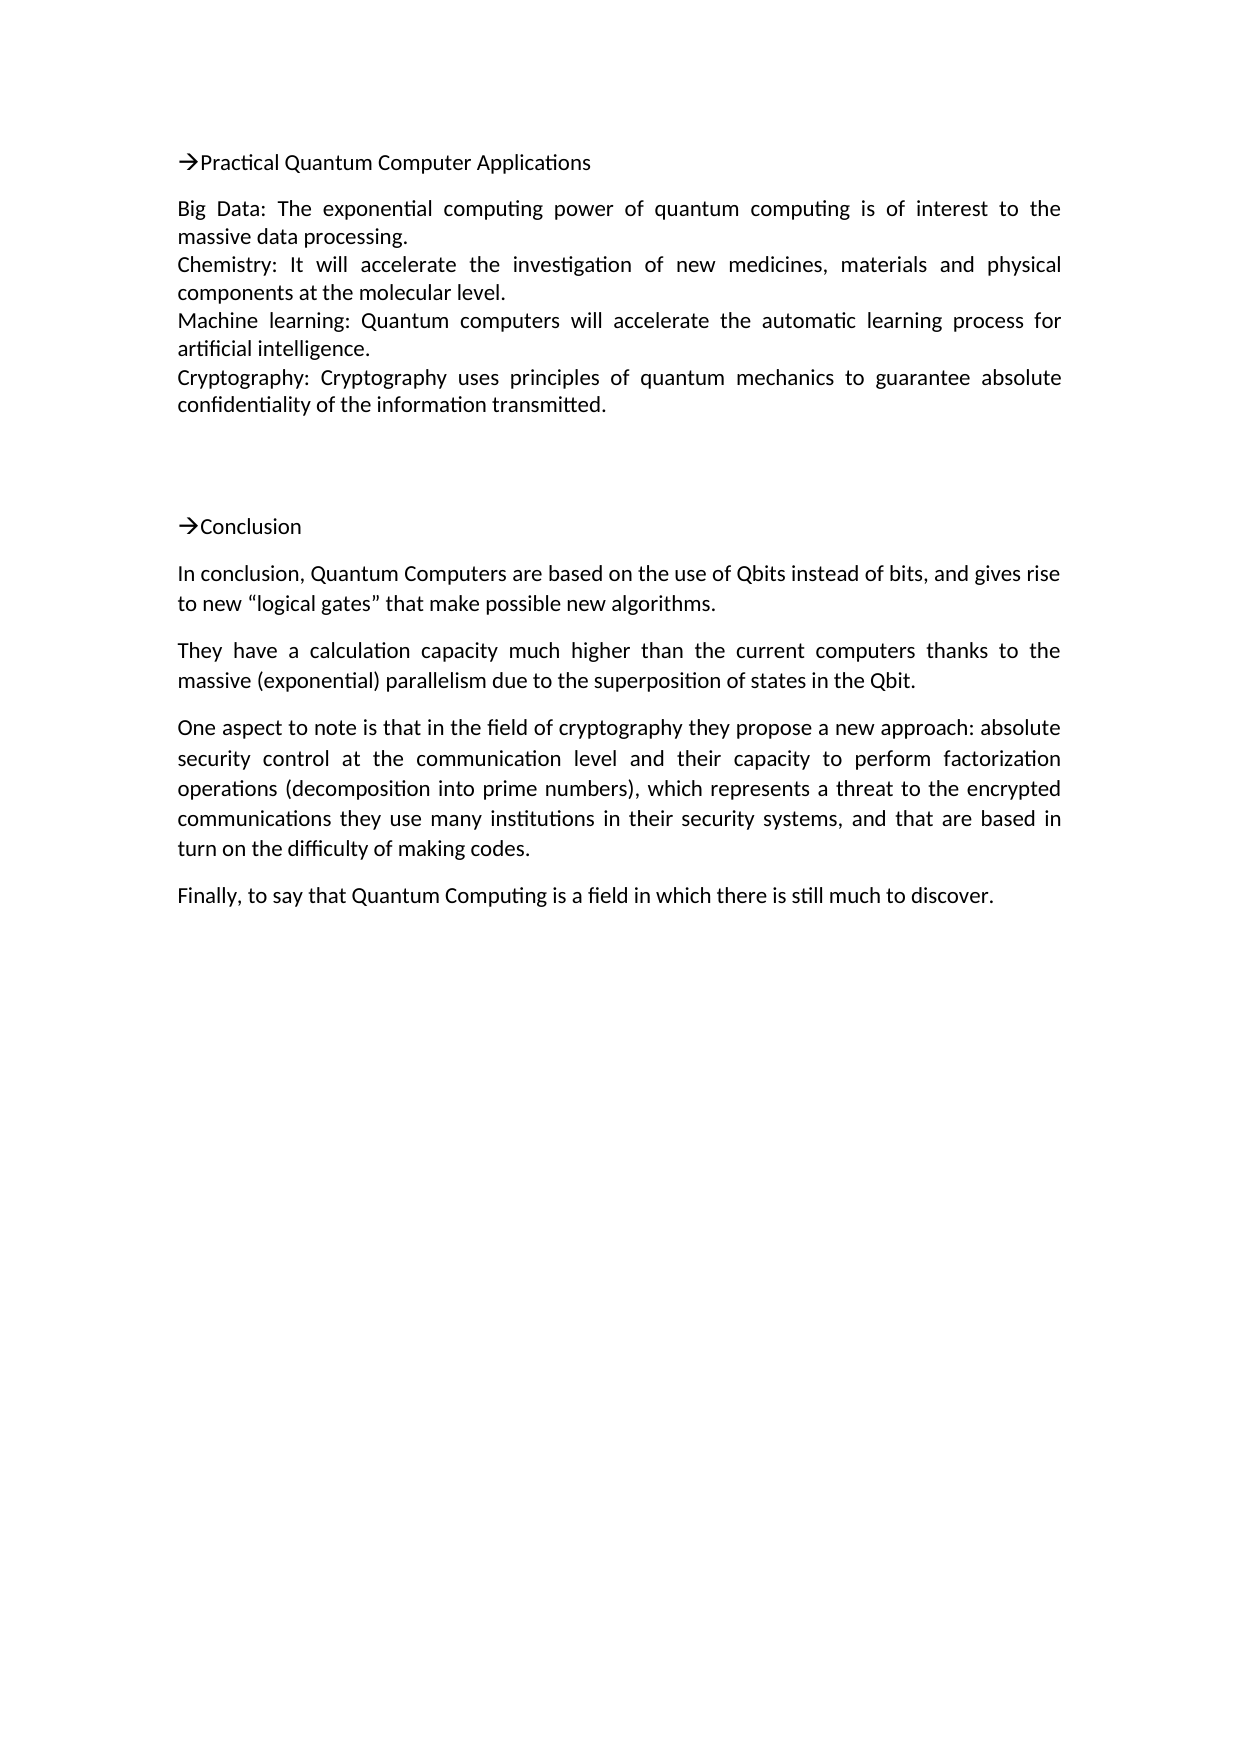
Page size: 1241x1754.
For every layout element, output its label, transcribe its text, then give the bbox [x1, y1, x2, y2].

text They have a calculation capacity much higher than the current computers thanks to the massive (exponential) parallelism due to the superposition of states in the Qbit. [177, 636, 1063, 694]
text One aspect to note is that in the field of cryptography they propose a new approach: absolute security control at the communication level and their capacity to perform factorization operations (decomposition into prime numbers), which represents a threat to the encrypted communications they use many institutions in their security systems, and that are based in turn on the difficulty of making codes. [177, 713, 1063, 862]
text Conclusion [177, 512, 1063, 540]
text Finally, to say that Quantum Computing is a field in which there is still much to discover. [177, 881, 1063, 909]
text Chemistry: It will accelerate the investigation of new medicines, materials and physical components at the molecular level. [177, 251, 1063, 307]
text Practical Quantum Computer Applications [177, 148, 1063, 176]
text Big Data: The exponential computing power of quantum computing is of interest to the massive data processing. [177, 194, 1063, 251]
text In conclusion, Quantum Computers are based on the use of Qbits instead of bits, and gives rise to new “logical gates” that make possible new algorithms. [177, 559, 1063, 617]
text Cryptography: Cryptography uses principles of quantum mechanics to guarantee absolute confidentiality of the information transmitted. [177, 363, 1063, 419]
text Machine learning: Quantum computers will accelerate the automatic learning process for artificial intelligence. [177, 307, 1063, 363]
